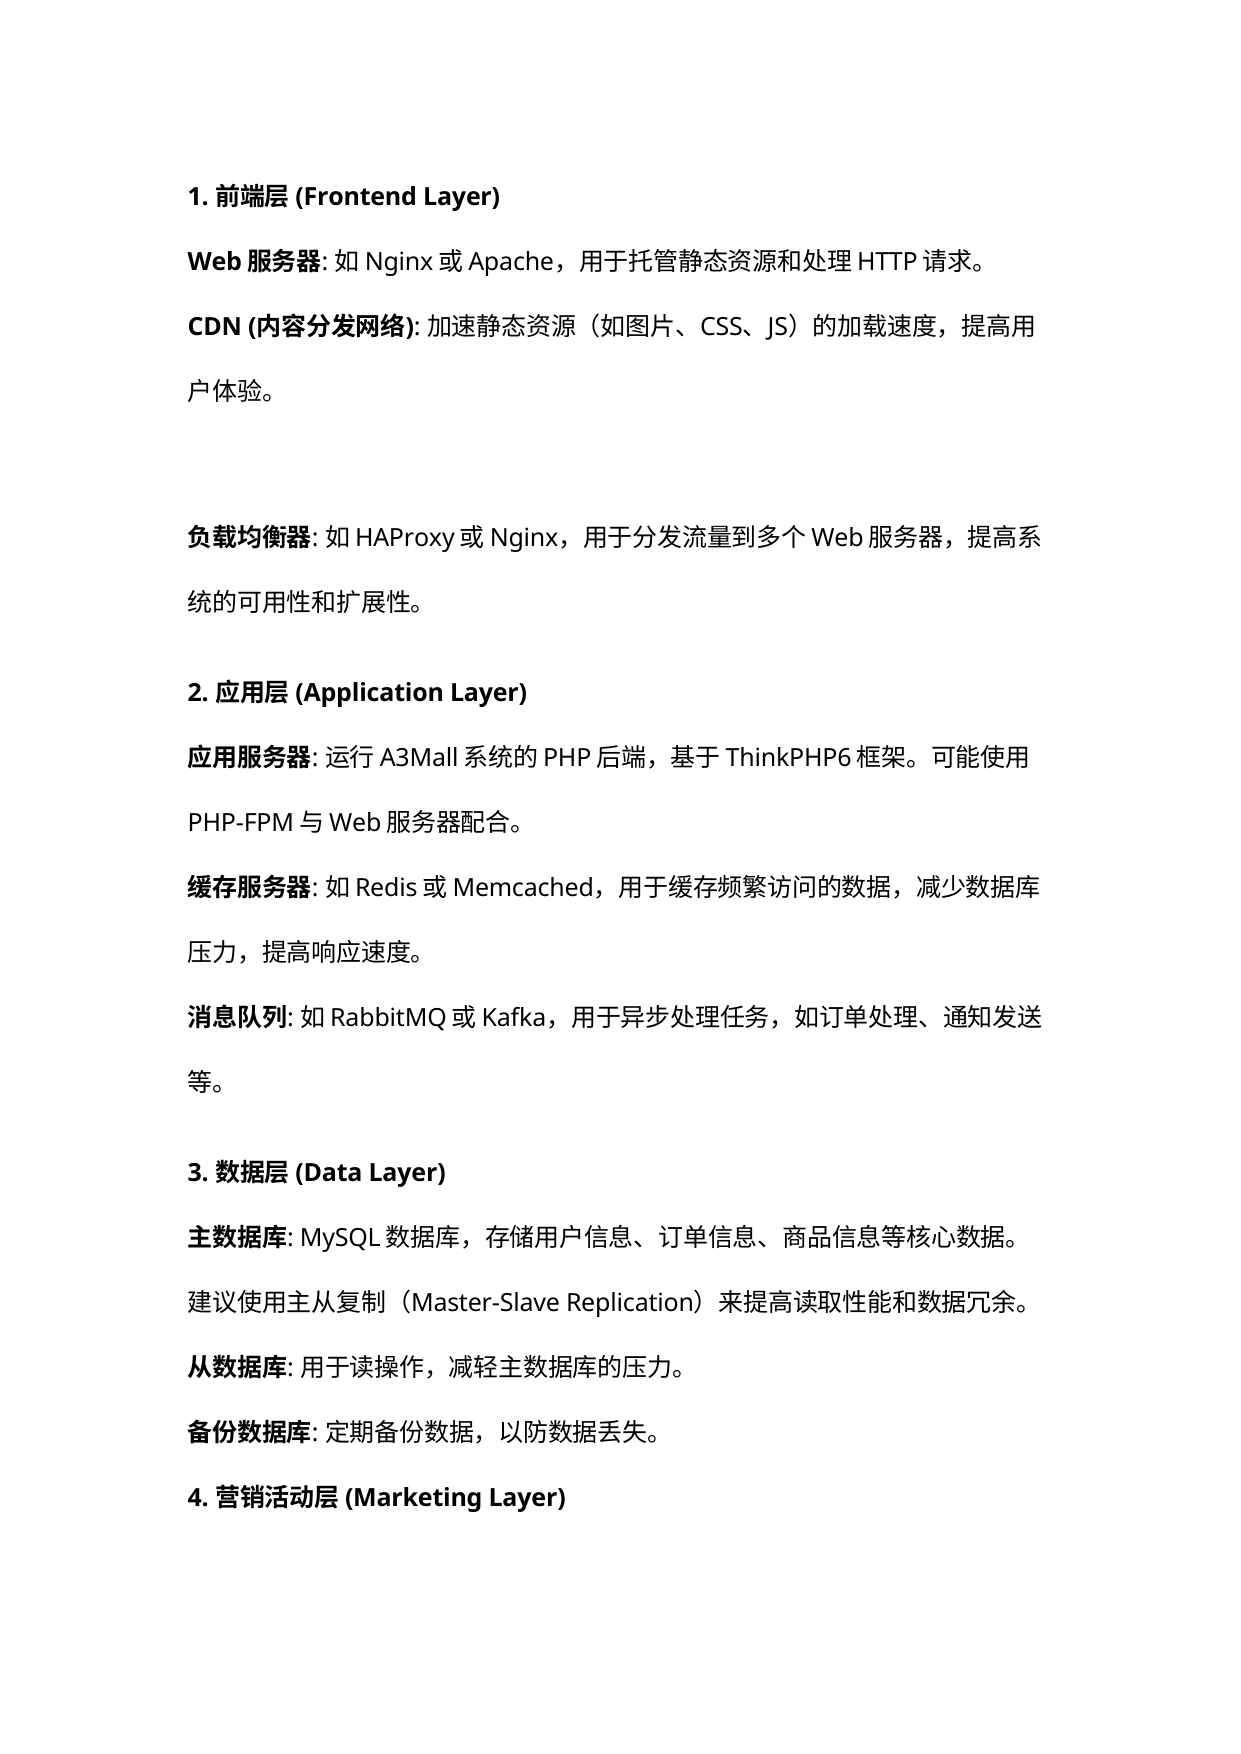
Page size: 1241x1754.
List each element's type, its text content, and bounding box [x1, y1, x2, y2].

text ​​备份数据库​​: 定期备份数据，以防数据丢失。 [187, 1398, 1053, 1463]
text 4. ​​营销活动层 (Marketing Layer)​​ [187, 1463, 1053, 1528]
text ​​负载均衡器​​: 如HAProxy或Nginx，用于分发流量到多个Web服务器，提高系统的可用性和扩展性。 [187, 503, 1053, 633]
text ​​消息队列​​: 如RabbitMQ或Kafka，用于异步处理任务，如订单处理、通知发送等。 [187, 983, 1053, 1113]
text ​​CDN (内容分发网络)​​: 加速静态资源（如图片、CSS、JS）的加载速度，提高用户体验。 [187, 292, 1053, 422]
text ​​主数据库​​: MySQL数据库，存储用户信息、订单信息、商品信息等核心数据。建议使用主从复制（Master-Slave Replication）来提高读取性能和数据冗余。 [187, 1203, 1053, 1333]
text ​​Web服务器​​: 如Nginx或Apache，用于托管静态资源和处理HTTP请求。 [187, 227, 1053, 292]
text ​​从数据库​​: 用于读操作，减轻主数据库的压力。 [187, 1333, 1053, 1398]
subtitle 3. ​​数据层 (Data Layer)​​ [187, 1138, 1053, 1203]
text ​​缓存服务器​​: 如Redis或Memcached，用于缓存频繁访问的数据，减少数据库压力，提高响应速度。 [187, 853, 1053, 983]
subtitle 2. ​​应用层 (Application Layer)​​ [187, 658, 1053, 723]
subtitle 1. ​​前端层 (Frontend Layer)​​ [187, 162, 1053, 227]
text ​​应用服务器​​: 运行A3Mall系统的PHP后端，基于ThinkPHP6框架。可能使用PHP-FPM与Web服务器配合。 [187, 723, 1053, 853]
